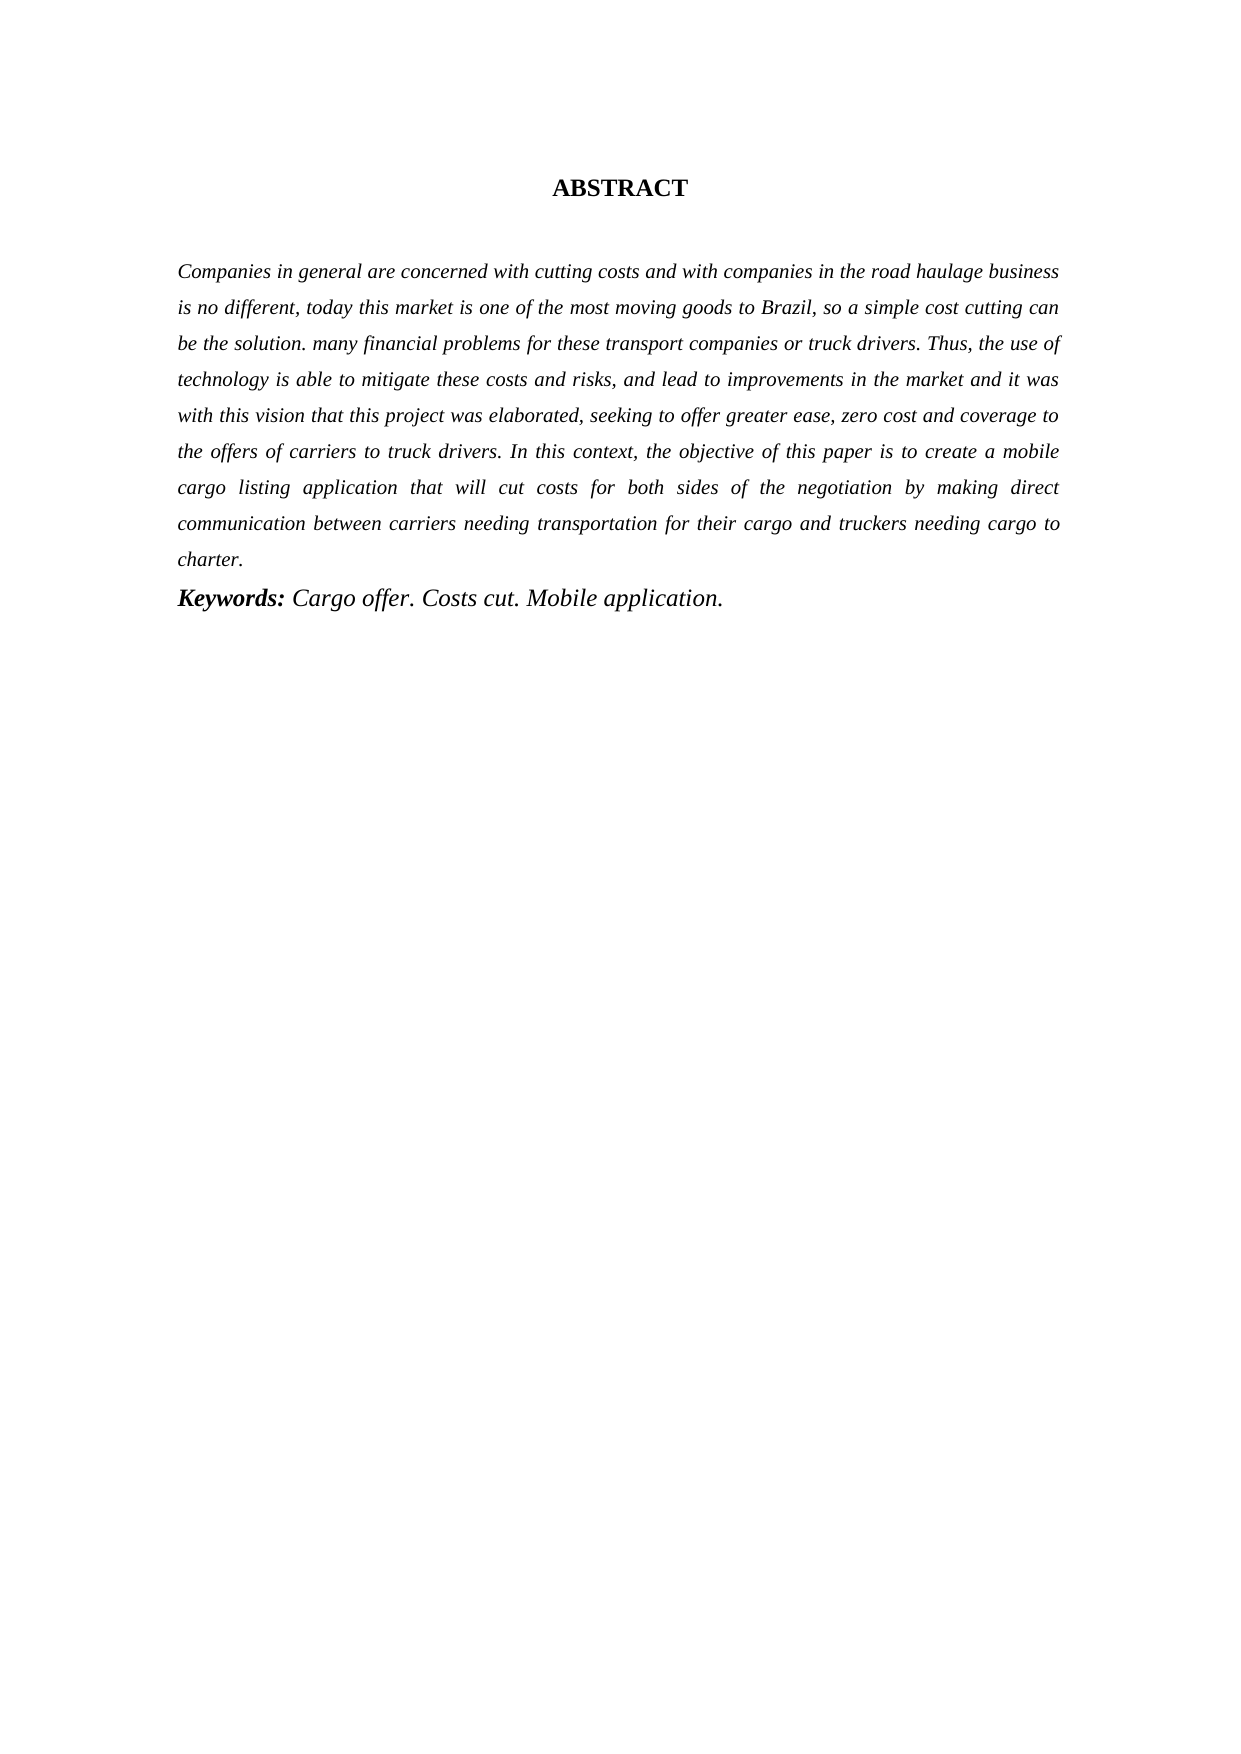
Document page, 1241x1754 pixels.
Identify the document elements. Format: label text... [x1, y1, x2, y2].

text Companies in general are concerned with cutting costs and with companies in the road haulage business is no different, today this market is one of the most moving goods to Brazil, so a simple cost cutting can be the solution. many financial problems for these transport companies or truck drivers. Thus, the use of technology is able to mitigate these costs and risks, and lead to improvements in the market and it was with this vision that this project was elaborated, seeking to offer greater ease, zero cost and coverage to the offers of carriers to truck drivers. In this context, the objective of this paper is to create a mobile cargo listing application that will cut costs for both sides of the negotiation by making direct communication between carriers needing transportation for their cargo and truckers needing cargo to charter. [177, 259, 1063, 571]
subtitle ABSTRACT [177, 173, 1063, 201]
text Keywords: Cargo offer. Costs cut. Mobile application. [177, 583, 1063, 612]
